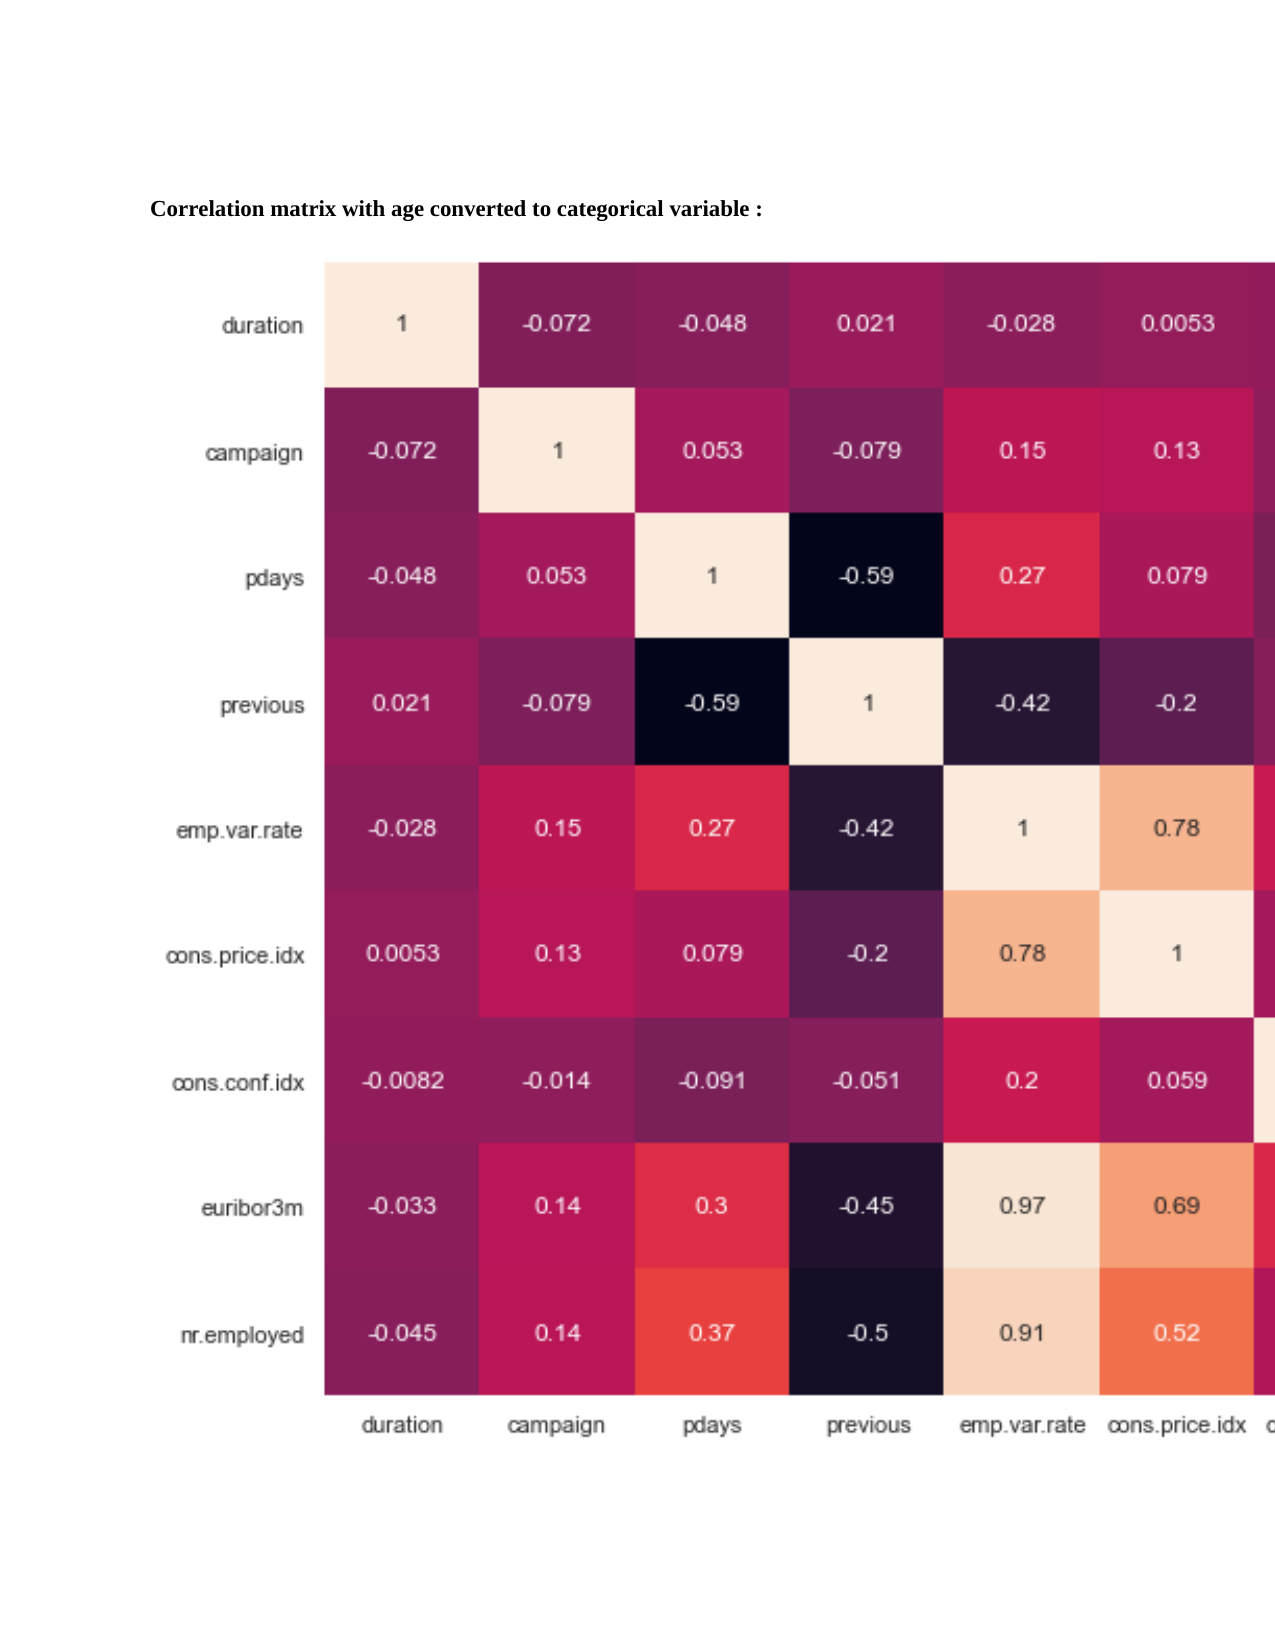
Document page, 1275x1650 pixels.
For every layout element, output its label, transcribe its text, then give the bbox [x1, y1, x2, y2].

picture [150, 240, 1275, 1452]
text Correlation matrix with age converted to categorical variable : [150, 195, 1125, 221]
